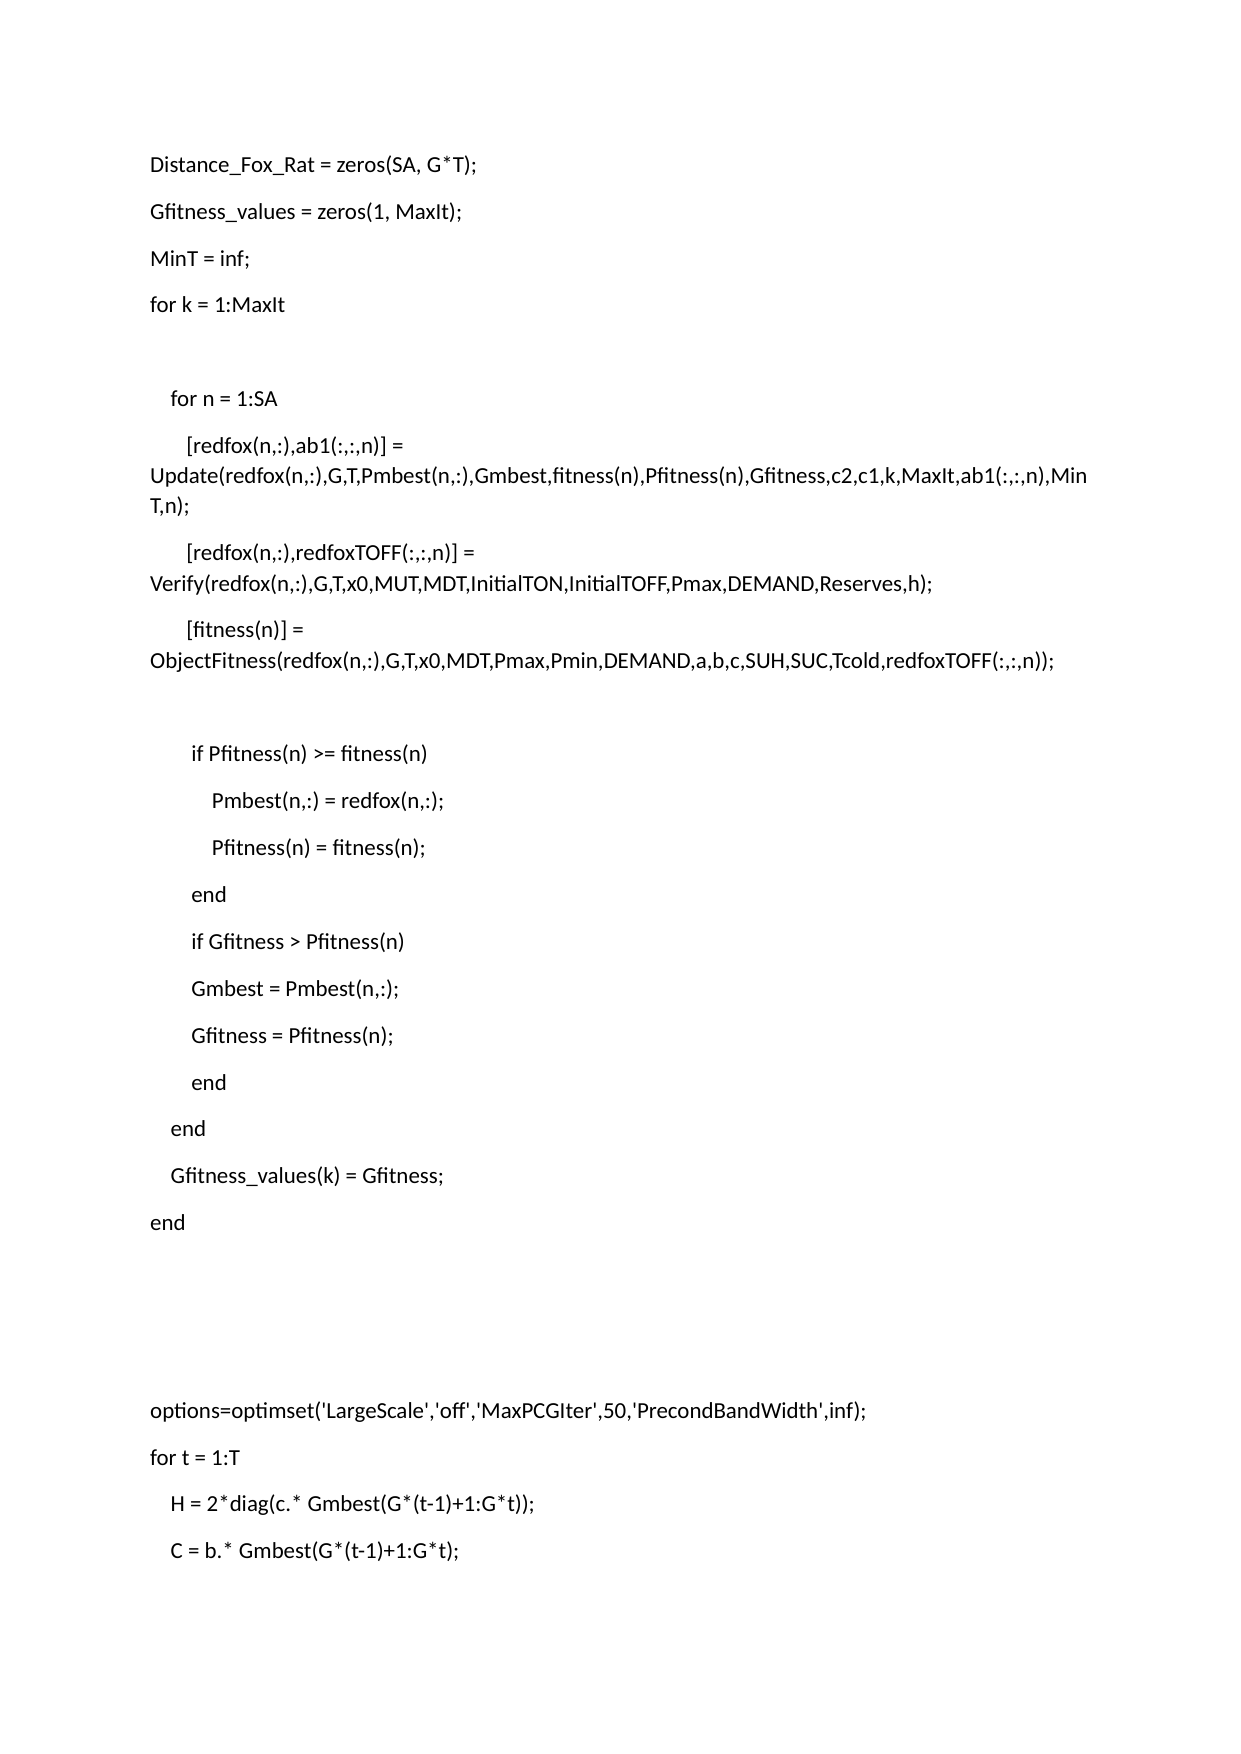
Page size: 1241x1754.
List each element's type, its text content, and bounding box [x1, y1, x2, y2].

text end [150, 880, 1090, 908]
text Pmbest(n,:) = redfox(n,:); [150, 786, 1090, 814]
text Distance_Fox_Rat = zeros(SA, G*T); [150, 150, 1090, 178]
text for n = 1:SA [150, 384, 1090, 412]
text [redfox(n,:),redfoxTOFF(:,:,n)] = Verify(redfox(n,:),G,T,x0,MUT,MDT,InitialTON,InitialTOFF,Pmax,DEMAND,Reserves,h); [150, 538, 1090, 597]
text if Gfitness > Pfitness(n) [150, 927, 1090, 955]
text Gfitness_values(k) = Gfitness; [150, 1161, 1090, 1189]
text for t = 1:T [150, 1443, 1090, 1471]
text if Pfitness(n) >= fitness(n) [150, 739, 1090, 768]
text options=optimset('LargeScale','off','MaxPCGIter',50,'PrecondBandWidth',inf); [150, 1396, 1090, 1424]
text Gfitness_values = zeros(1, MaxIt); [150, 197, 1090, 225]
text MinT = inf; [150, 244, 1090, 272]
text for k = 1:MaxIt [150, 291, 1090, 319]
text end [150, 1114, 1090, 1143]
text H = 2*diag(c.* Gmbest(G*(t-1)+1:G*t)); [150, 1489, 1090, 1518]
text Gmbest = Pmbest(n,:); [150, 974, 1090, 1002]
text [fitness(n)] = ObjectFitness(redfox(n,:),G,T,x0,MDT,Pmax,Pmin,DEMAND,a,b,c,SUH,SUC,Tcold,redfoxTOFF(:,:,n)); [150, 616, 1090, 674]
text C = b.* Gmbest(G*(t-1)+1:G*t); [150, 1536, 1090, 1564]
text end [150, 1068, 1090, 1096]
text end [150, 1208, 1090, 1236]
text Pfitness(n) = fitness(n); [150, 833, 1090, 861]
text Gfitness = Pfitness(n); [150, 1021, 1090, 1049]
text [redfox(n,:),ab1(:,:,n)] = Update(redfox(n,:),G,T,Pmbest(n,:),Gmbest,fitness(n),Pfitness(n),Gfitness,c2,c1,k,MaxIt,ab1(:,:,n),MinT,n); [150, 431, 1090, 520]
